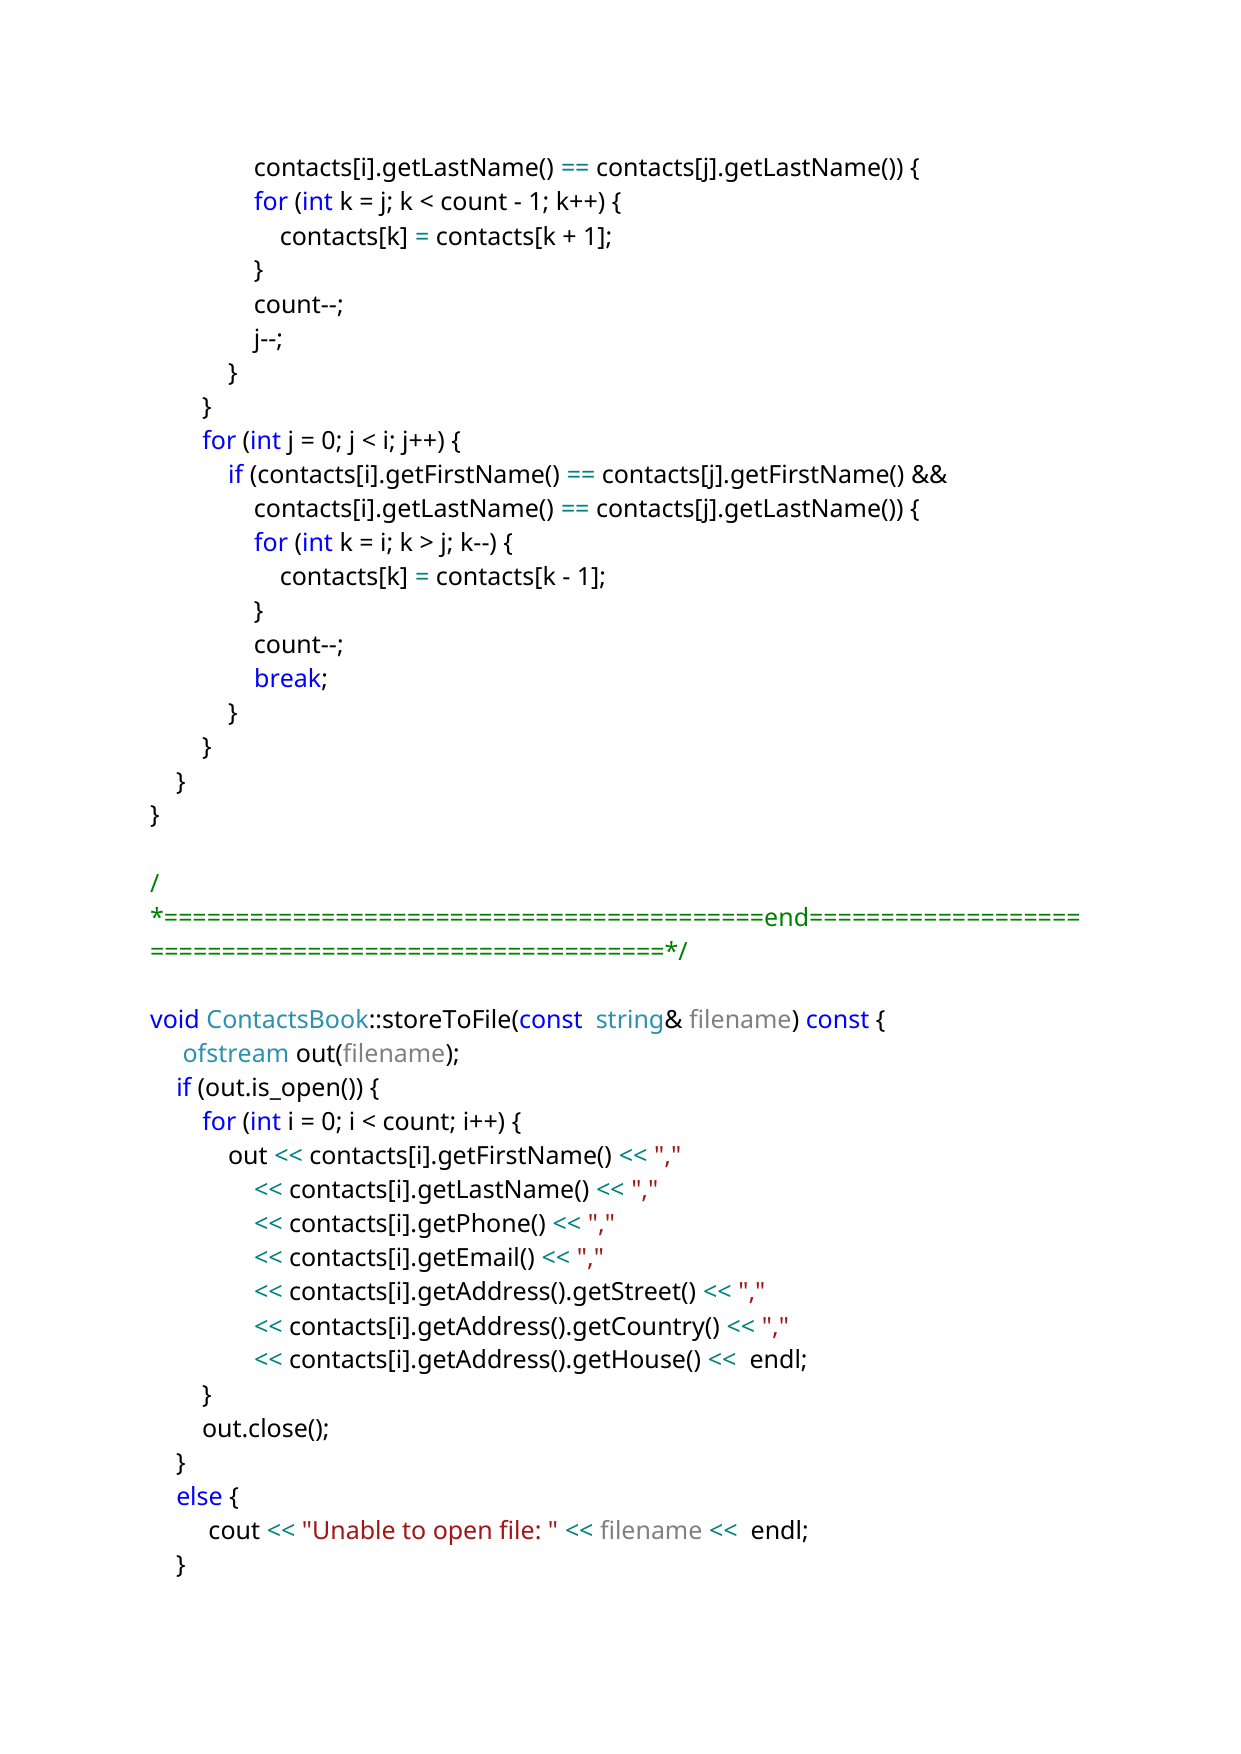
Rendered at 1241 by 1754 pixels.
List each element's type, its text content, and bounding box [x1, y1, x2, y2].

text } [150, 695, 1090, 729]
text << contacts[i].getEmail() << "," [150, 1240, 1090, 1274]
text count--; [150, 286, 1090, 320]
text out << contacts[i].getFirstName() << "," [150, 1138, 1090, 1172]
text j--; [150, 320, 1090, 354]
text } [150, 763, 1090, 797]
text << contacts[i].getAddress().getHouse() << endl; [150, 1342, 1090, 1376]
text << contacts[i].getPhone() << "," [150, 1206, 1090, 1240]
text } [150, 797, 1090, 831]
text } [150, 1444, 1090, 1478]
text } [150, 729, 1090, 763]
text for (int j = 0; j < i; j++) { [150, 422, 1090, 457]
text } [150, 252, 1090, 286]
text for (int k = i; k > j; k--) { [150, 525, 1090, 559]
text else { [150, 1478, 1090, 1512]
text << contacts[i].getAddress().getStreet() << "," [150, 1274, 1090, 1308]
text ofstream out(filename); [150, 1036, 1090, 1070]
text } [150, 354, 1090, 388]
text if (out.is_open()) { [150, 1070, 1090, 1104]
text contacts[i].getLastName() == contacts[j].getLastName()) { [150, 150, 1090, 184]
text contacts[k] = contacts[k - 1]; [150, 559, 1090, 593]
text } [150, 1547, 1090, 1581]
text contacts[i].getLastName() == contacts[j].getLastName()) { [150, 491, 1090, 525]
text << contacts[i].getAddress().getCountry() << "," [150, 1308, 1090, 1342]
text for (int k = j; k < count - 1; k++) { [150, 184, 1090, 218]
text << contacts[i].getLastName() << "," [150, 1172, 1090, 1206]
text } [150, 388, 1090, 422]
text for (int i = 0; i < count; i++) { [150, 1104, 1090, 1138]
text out.close(); [150, 1410, 1090, 1444]
text } [150, 593, 1090, 627]
text void ContactsBook::storeToFile(const string& filename) const { [150, 1002, 1090, 1036]
text if (contacts[i].getFirstName() == contacts[j].getFirstName() && [150, 457, 1090, 491]
text break; [150, 661, 1090, 695]
text cout << "Unable to open file: " << filename << endl; [150, 1512, 1090, 1547]
text } [150, 1376, 1090, 1410]
text /*==========================================end=======================================================*/ [150, 865, 1090, 967]
text count--; [150, 627, 1090, 661]
text contacts[k] = contacts[k + 1]; [150, 218, 1090, 252]
